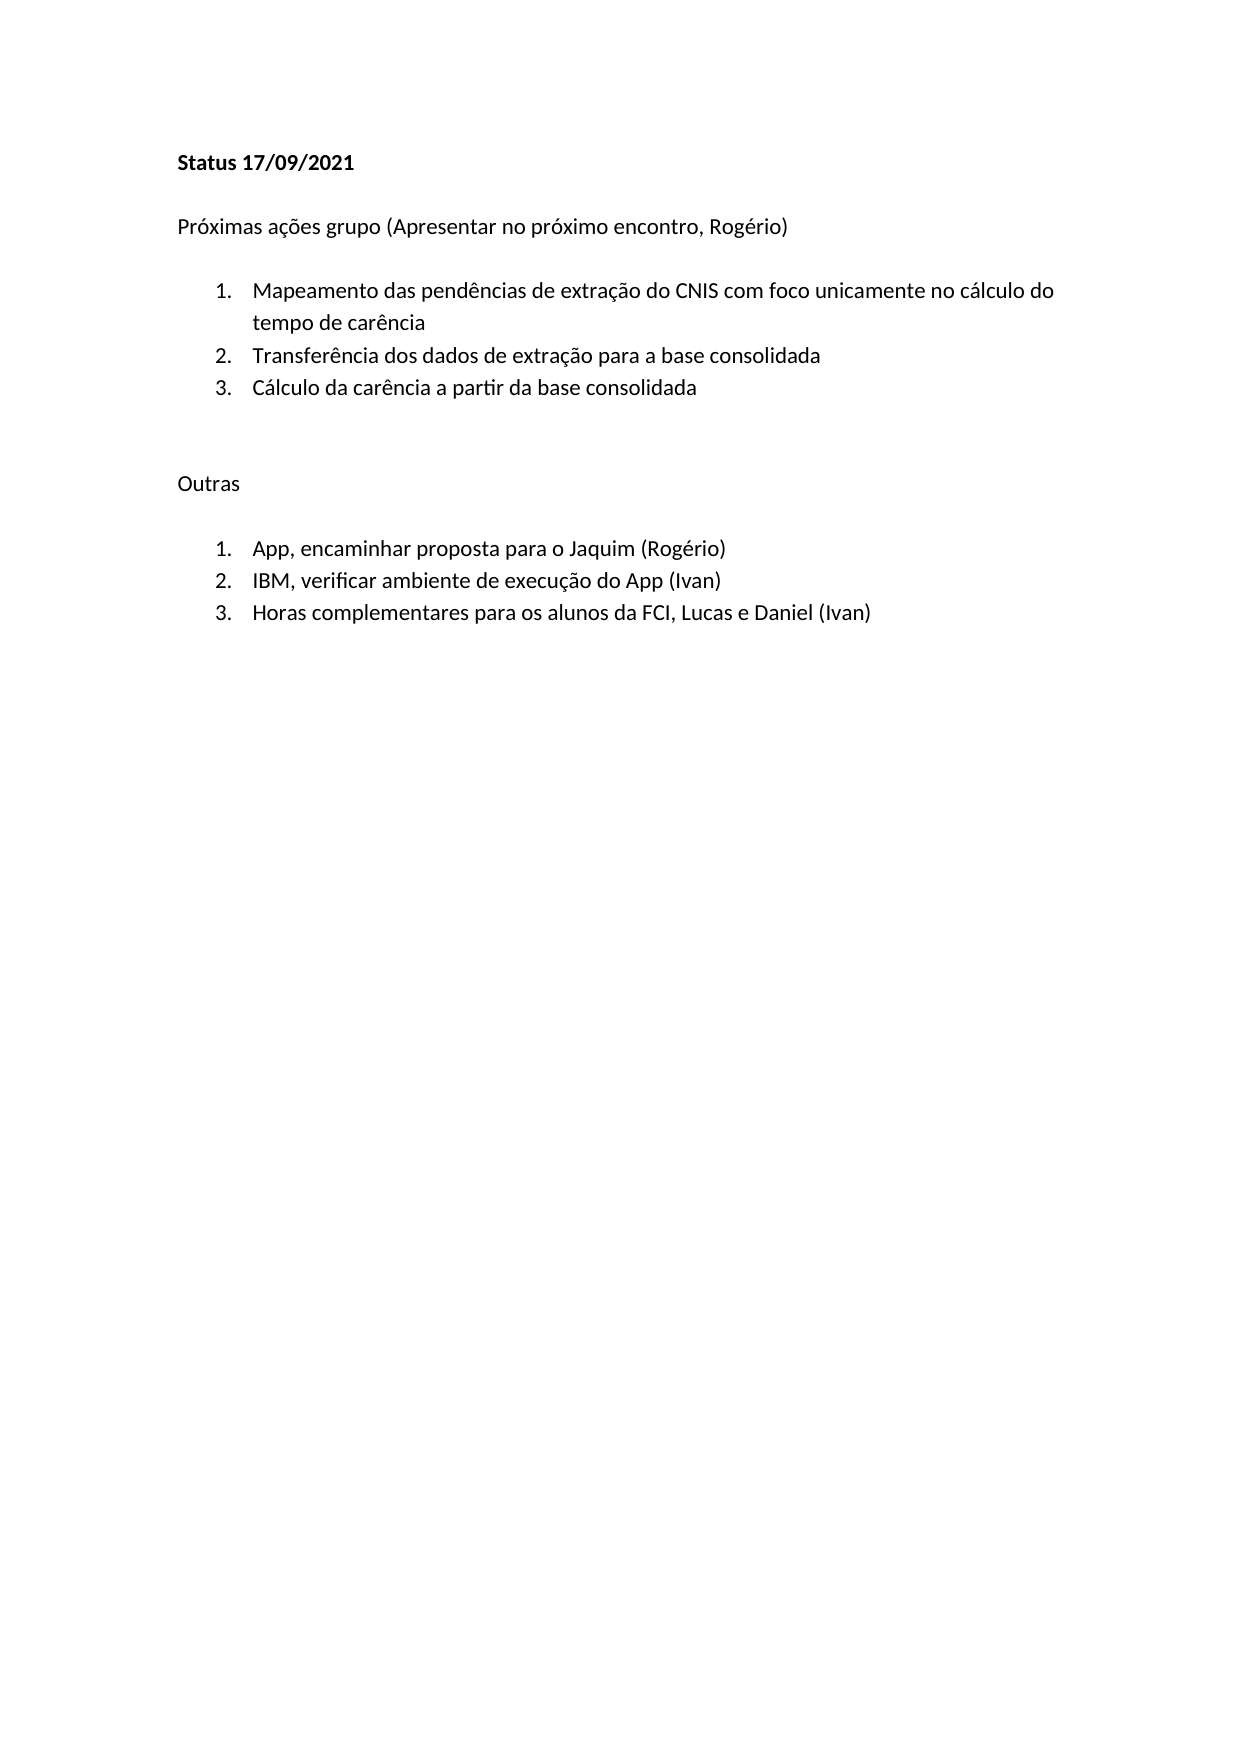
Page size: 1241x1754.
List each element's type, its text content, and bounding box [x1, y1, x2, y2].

list Transferência dos dados de extração para a base consolidada [215, 341, 1063, 369]
list IBM, verificar ambiente de execução do App (Ivan) [215, 566, 1063, 594]
text Status 17/09/2021 [177, 148, 1063, 176]
list Cálculo da carência a partir da base consolidada [215, 373, 1063, 401]
text Próximas ações grupo (Apresentar no próximo encontro, Rogério) [177, 212, 1063, 240]
list App, encaminhar proposta para o Jaquim (Rogério) [215, 534, 1063, 562]
list Mapeamento das pendências de extração do CNIS com foco unicamente no cálculo do tempo de carência [215, 276, 1063, 337]
text Outras [177, 469, 1063, 497]
list Horas complementares para os alunos da FCI, Lucas e Daniel (Ivan) [215, 598, 1063, 626]
